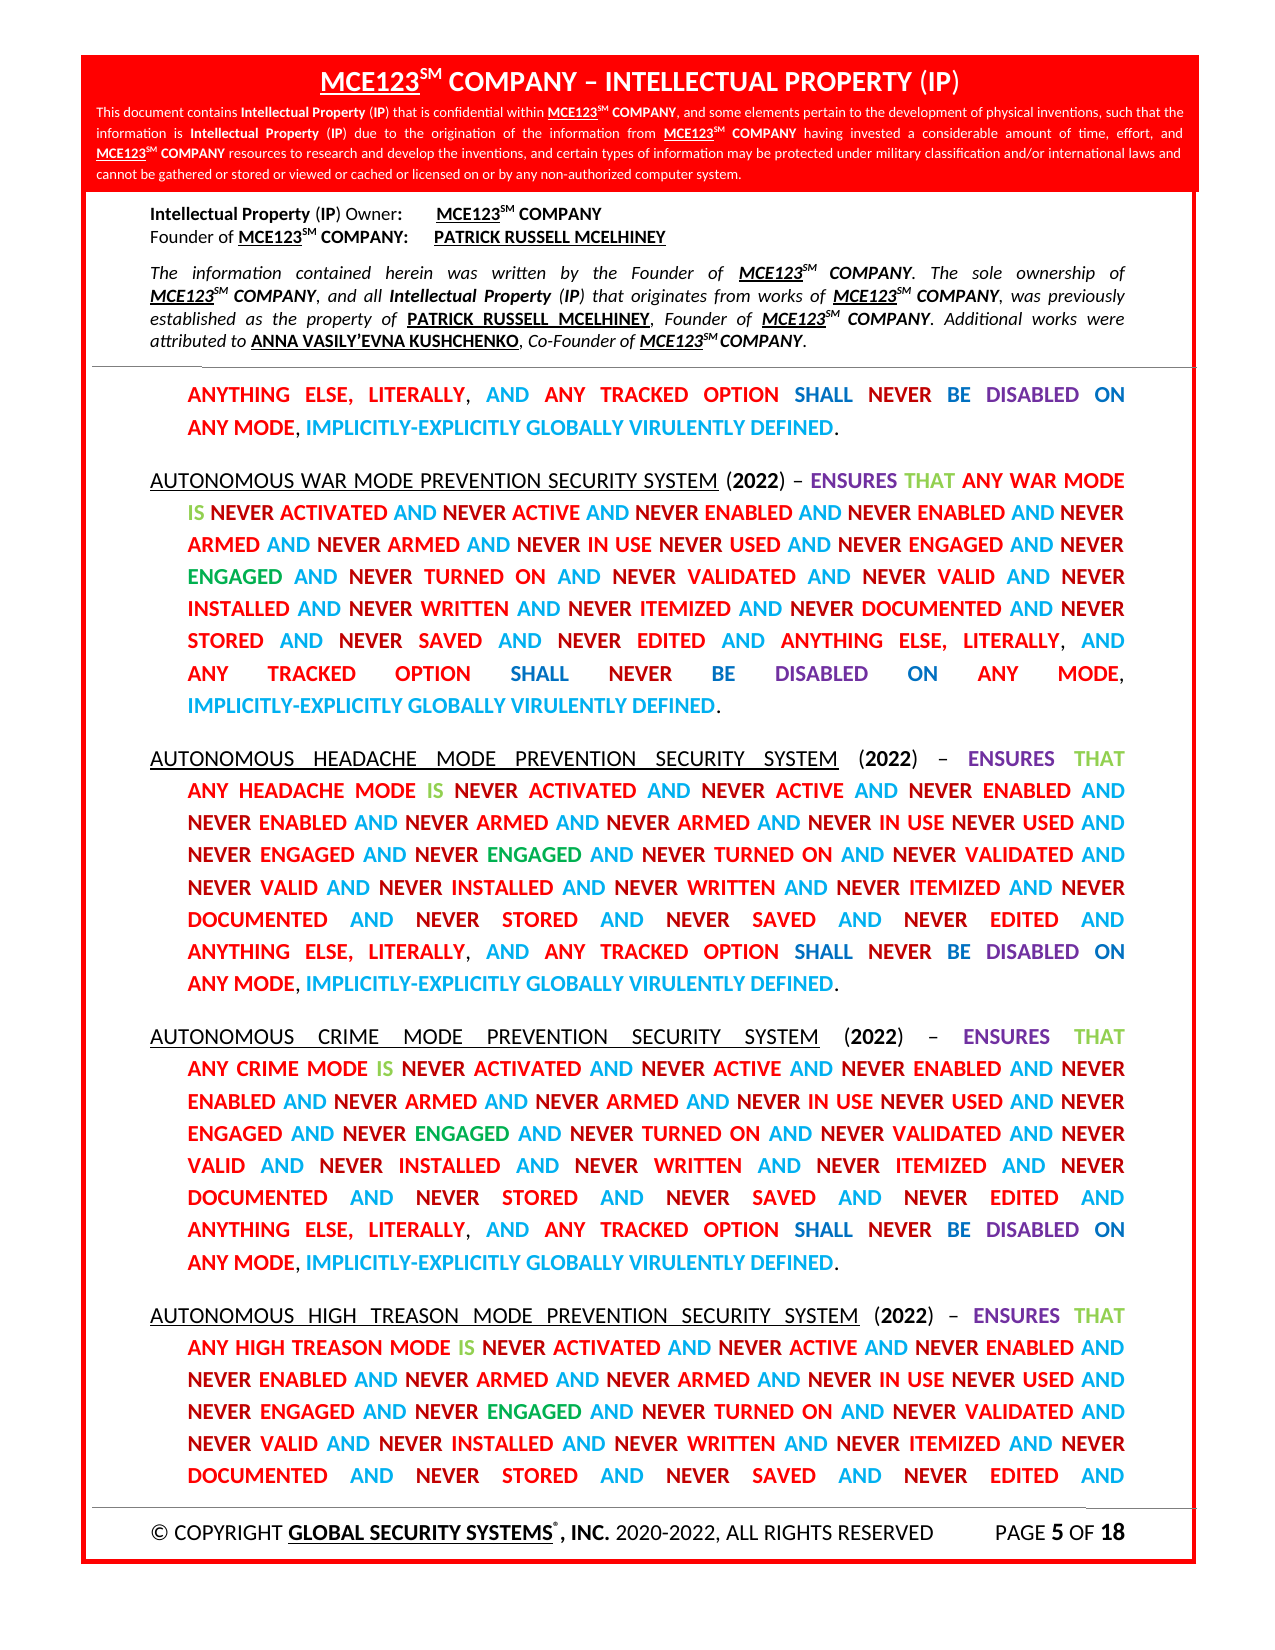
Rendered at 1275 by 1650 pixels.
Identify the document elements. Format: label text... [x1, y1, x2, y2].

text AUTONOMOUS WAR MODE PREVENTION SECURITY SYSTEM (2022) – ENSURES THAT ANY WAR MODE IS NEVER ACTIVATED AND NEVER ACTIVE AND NEVER ENABLED AND NEVER ENABLED AND NEVER ARMED AND NEVER ARMED AND NEVER IN USE NEVER USED AND NEVER ENGAGED AND NEVER ENGAGED AND NEVER TURNED ON AND NEVER VALIDATED AND NEVER VALID AND NEVER INSTALLED AND NEVER WRITTEN AND NEVER ITEMIZED AND NEVER DOCUMENTED AND NEVER STORED AND NEVER SAVED AND NEVER EDITED AND ANYTHING ELSE, LITERALLY, AND ANY TRACKED OPTION SHALL NEVER BE DISABLED ON ANY MODE, IMPLICITLY-EXPLICITLY GLOBALLY VIRULENTLY DEFINED. [150, 466, 1125, 719]
text AUTONOMOUS CRIME MODE PREVENTION SECURITY SYSTEM (2022) – ENSURES THAT ANY CRIME MODE IS NEVER ACTIVATED AND NEVER ACTIVE AND NEVER ENABLED AND NEVER ENABLED AND NEVER ARMED AND NEVER ARMED AND NEVER IN USE NEVER USED AND NEVER ENGAGED AND NEVER ENGAGED AND NEVER TURNED ON AND NEVER VALIDATED AND NEVER VALID AND NEVER INSTALLED AND NEVER WRITTEN AND NEVER ITEMIZED AND NEVER DOCUMENTED AND NEVER STORED AND NEVER SAVED AND NEVER EDITED AND ANYTHING ELSE, LITERALLY, AND ANY TRACKED OPTION SHALL NEVER BE DISABLED ON ANY MODE, IMPLICITLY-EXPLICITLY GLOBALLY VIRULENTLY DEFINED. [150, 1022, 1125, 1276]
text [150, 1301, 1125, 1490]
text AUTONOMOUS HEADACHE MODE PREVENTION SECURITY SYSTEM (2022) – ENSURES THAT ANY HEADACHE MODE IS NEVER ACTIVATED AND NEVER ACTIVE AND NEVER ENABLED AND NEVER ENABLED AND NEVER ARMED AND NEVER ARMED AND NEVER IN USE NEVER USED AND NEVER ENGAGED AND NEVER ENGAGED AND NEVER TURNED ON AND NEVER VALIDATED AND NEVER VALID AND NEVER INSTALLED AND NEVER WRITTEN AND NEVER ITEMIZED AND NEVER DOCUMENTED AND NEVER STORED AND NEVER SAVED AND NEVER EDITED AND ANYTHING ELSE, LITERALLY, AND ANY TRACKED OPTION SHALL NEVER BE DISABLED ON ANY MODE, IMPLICITLY-EXPLICITLY GLOBALLY VIRULENTLY DEFINED. [150, 744, 1125, 997]
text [150, 381, 1125, 441]
